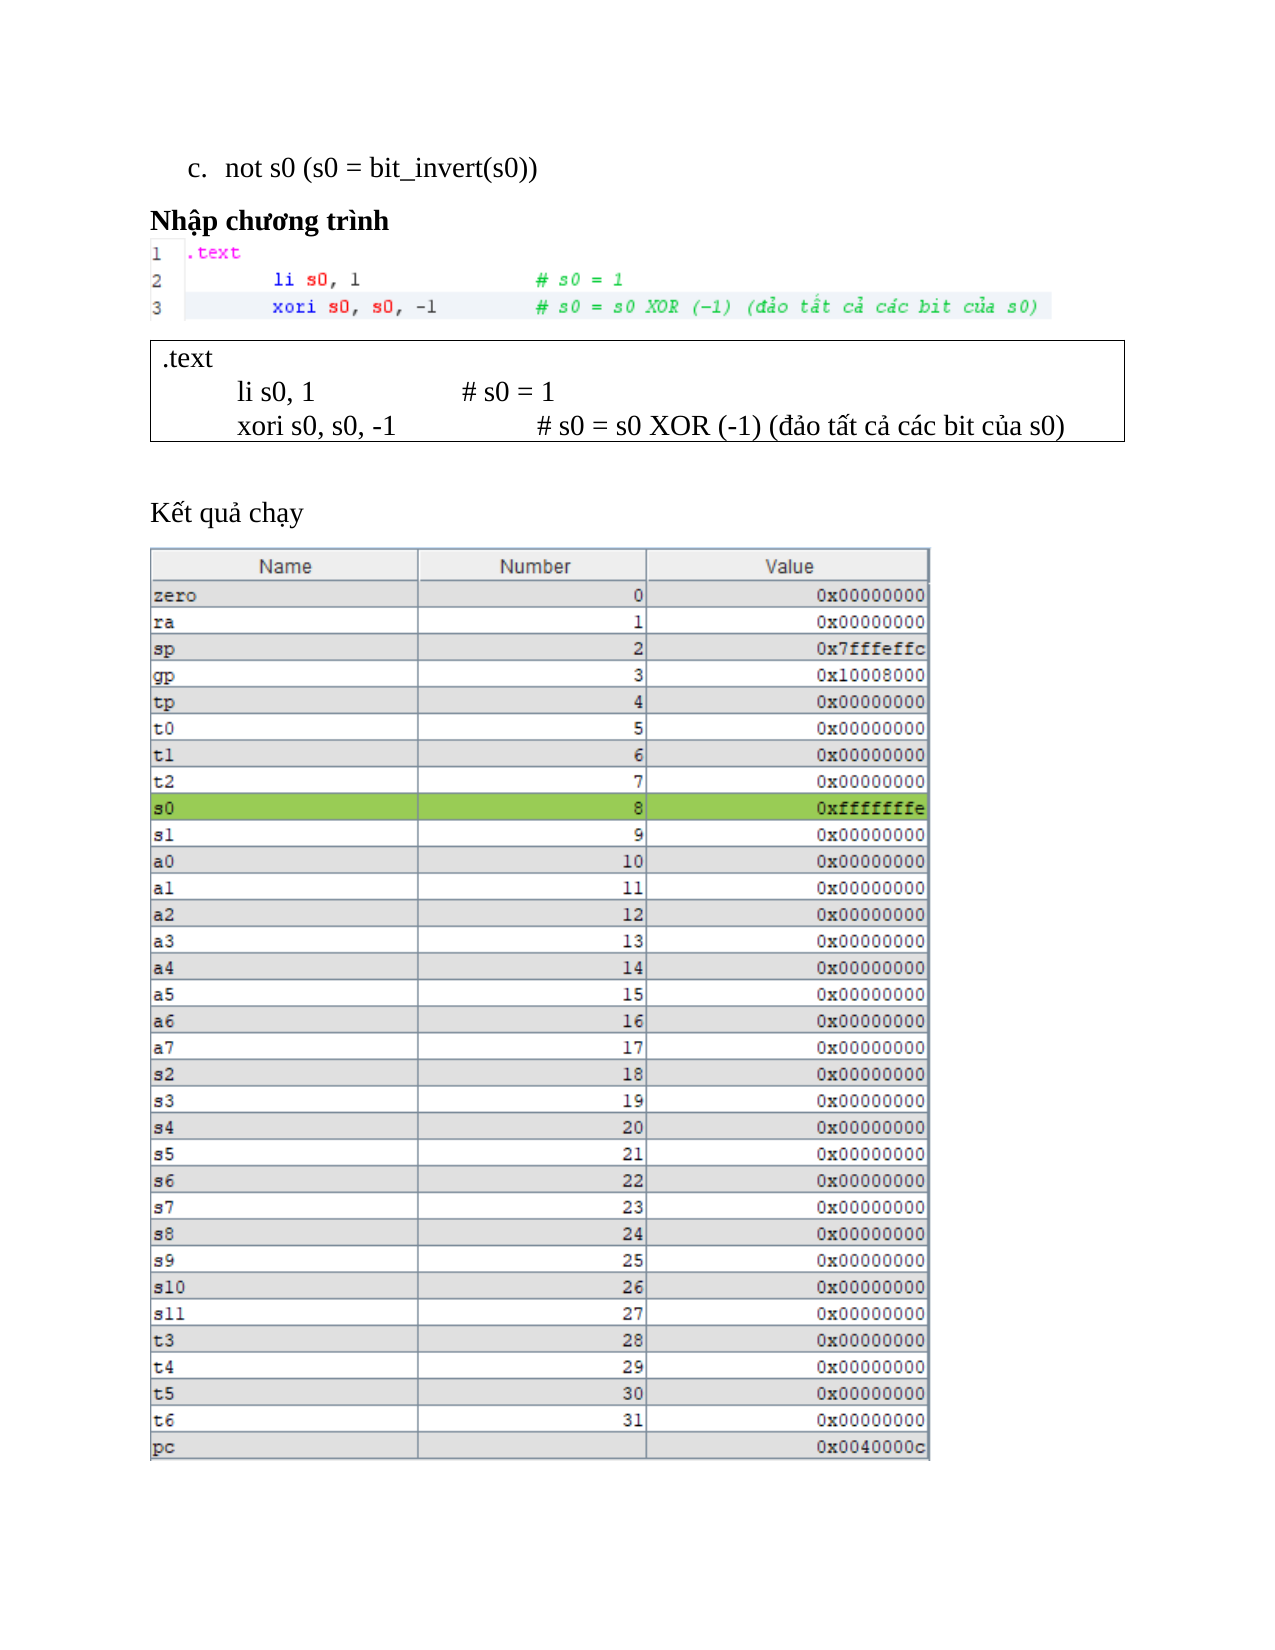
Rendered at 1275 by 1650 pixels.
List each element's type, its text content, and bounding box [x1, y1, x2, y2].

table_header .text li s0, 1 # s0 = 1 xori s0, s0, -1 # s0 = s0 XOR (-1) (đảo tất cả các bit của s0) [151, 341, 1124, 441]
picture [150, 547, 932, 1461]
text Kết quả chạy [150, 495, 1125, 528]
picture [150, 238, 1052, 321]
list not s0 (s0 = bit_invert(s0)) [187, 150, 1125, 183]
